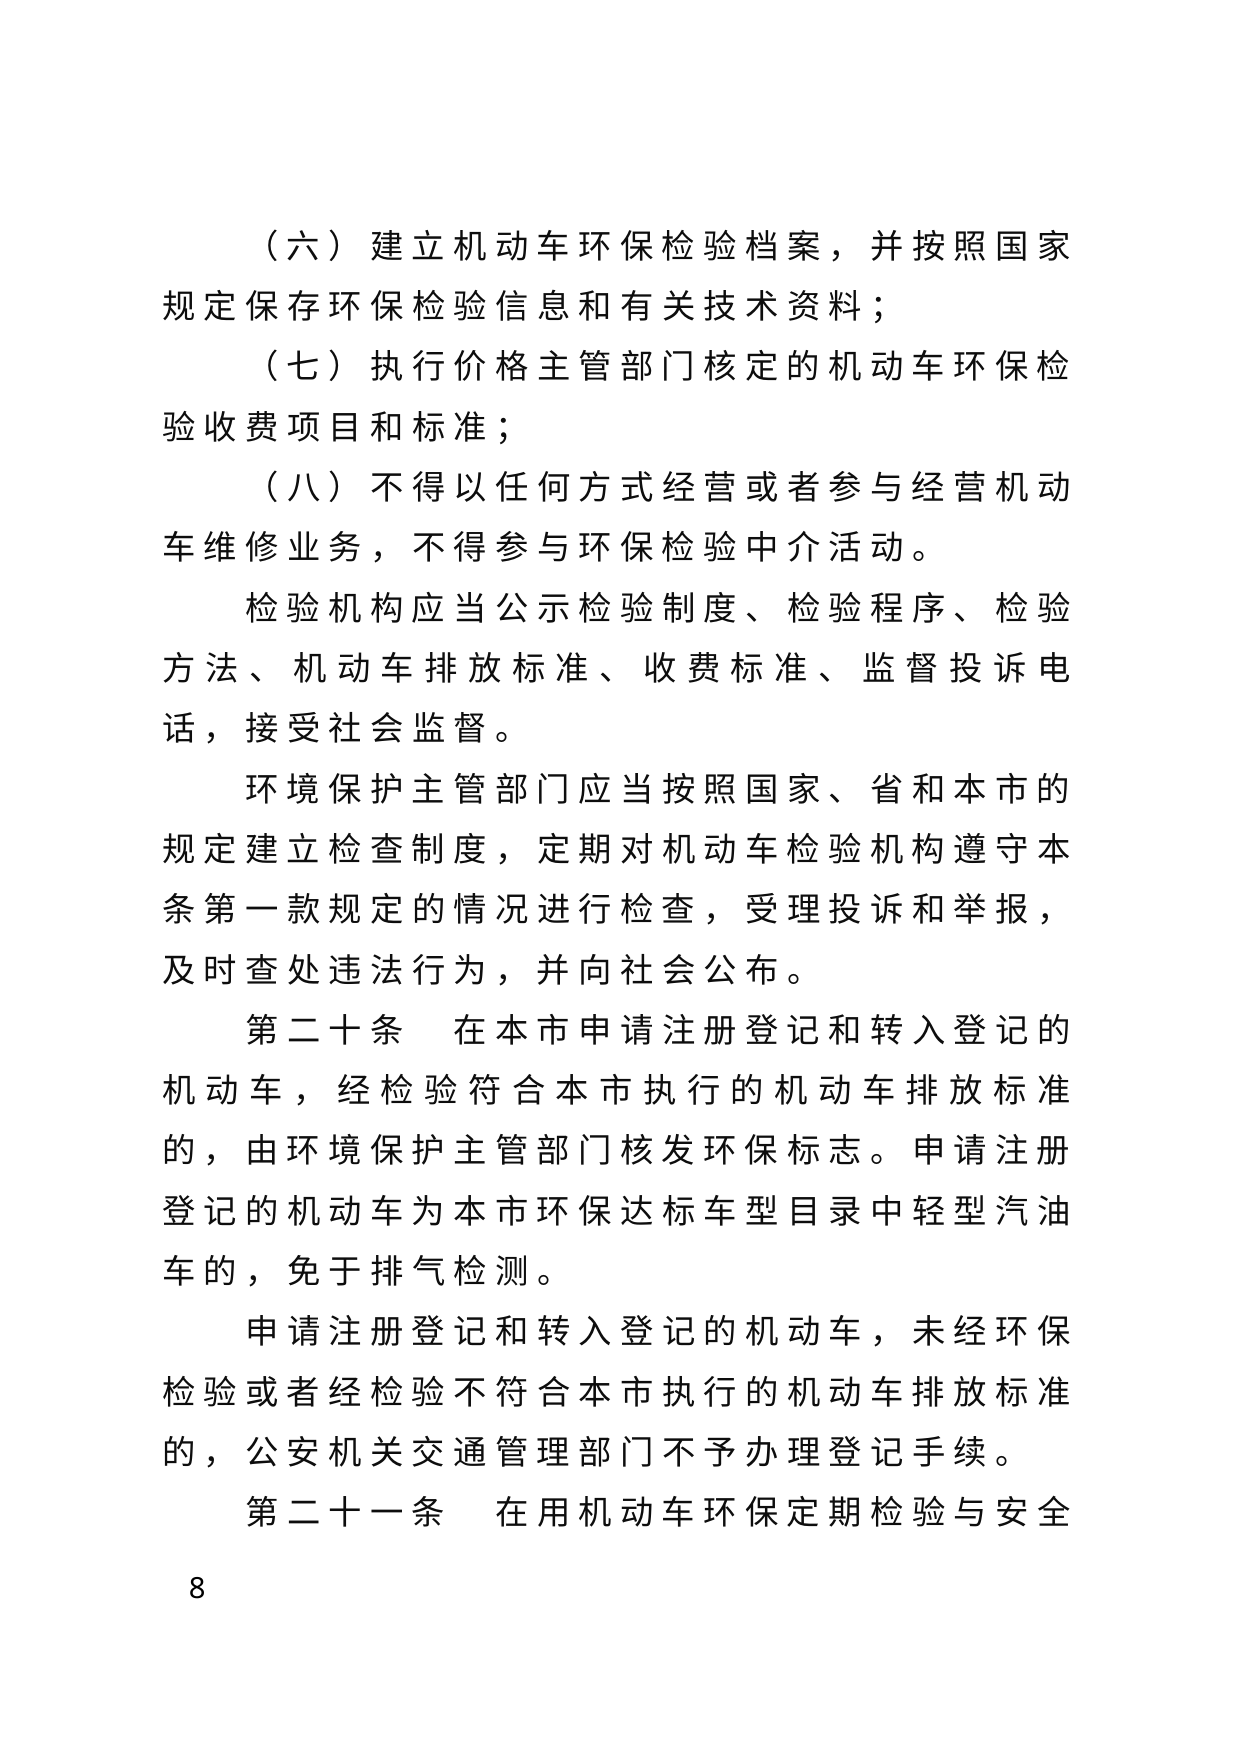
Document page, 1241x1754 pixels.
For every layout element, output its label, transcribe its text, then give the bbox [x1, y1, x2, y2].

text （七）执行价格主管部门核定的机动车环保检验收费项目和标准； [162, 334, 1078, 455]
text 申请注册登记和转入登记的机动车，未经环保检验或者经检验不符合本市执行的机动车排放标准的，公安机关交通管理部门不予办理登记手续。 [162, 1299, 1078, 1480]
text （八）不得以任何方式经营或者参与经营机动车维修业务，不得参与环保检验中介活动。 [162, 455, 1078, 575]
text 检验机构应当公示检验制度、检验程序、检验方法、机动车排放标准、收费标准、监督投诉电话，接受社会监督。 [162, 575, 1078, 756]
text （六）建立机动车环保检验档案，并按照国家规定保存环保检验信息和有关技术资料； [162, 213, 1078, 334]
text 第二十条 在本市申请注册登记和转入登记的机动车，经检验符合本市执行的机动车排放标准的，由环境保护主管部门核发环保标志。申请注册登记的机动车为本市环保达标车型目录中轻型汽油车的，免于排气检测。 [162, 998, 1078, 1299]
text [162, 1480, 1078, 1540]
text 环境保护主管部门应当按照国家、省和本市的规定建立检查制度，定期对机动车检验机构遵守本条第一款规定的情况进行检查，受理投诉和举报，及时查处违法行为，并向社会公布。 [162, 756, 1078, 998]
